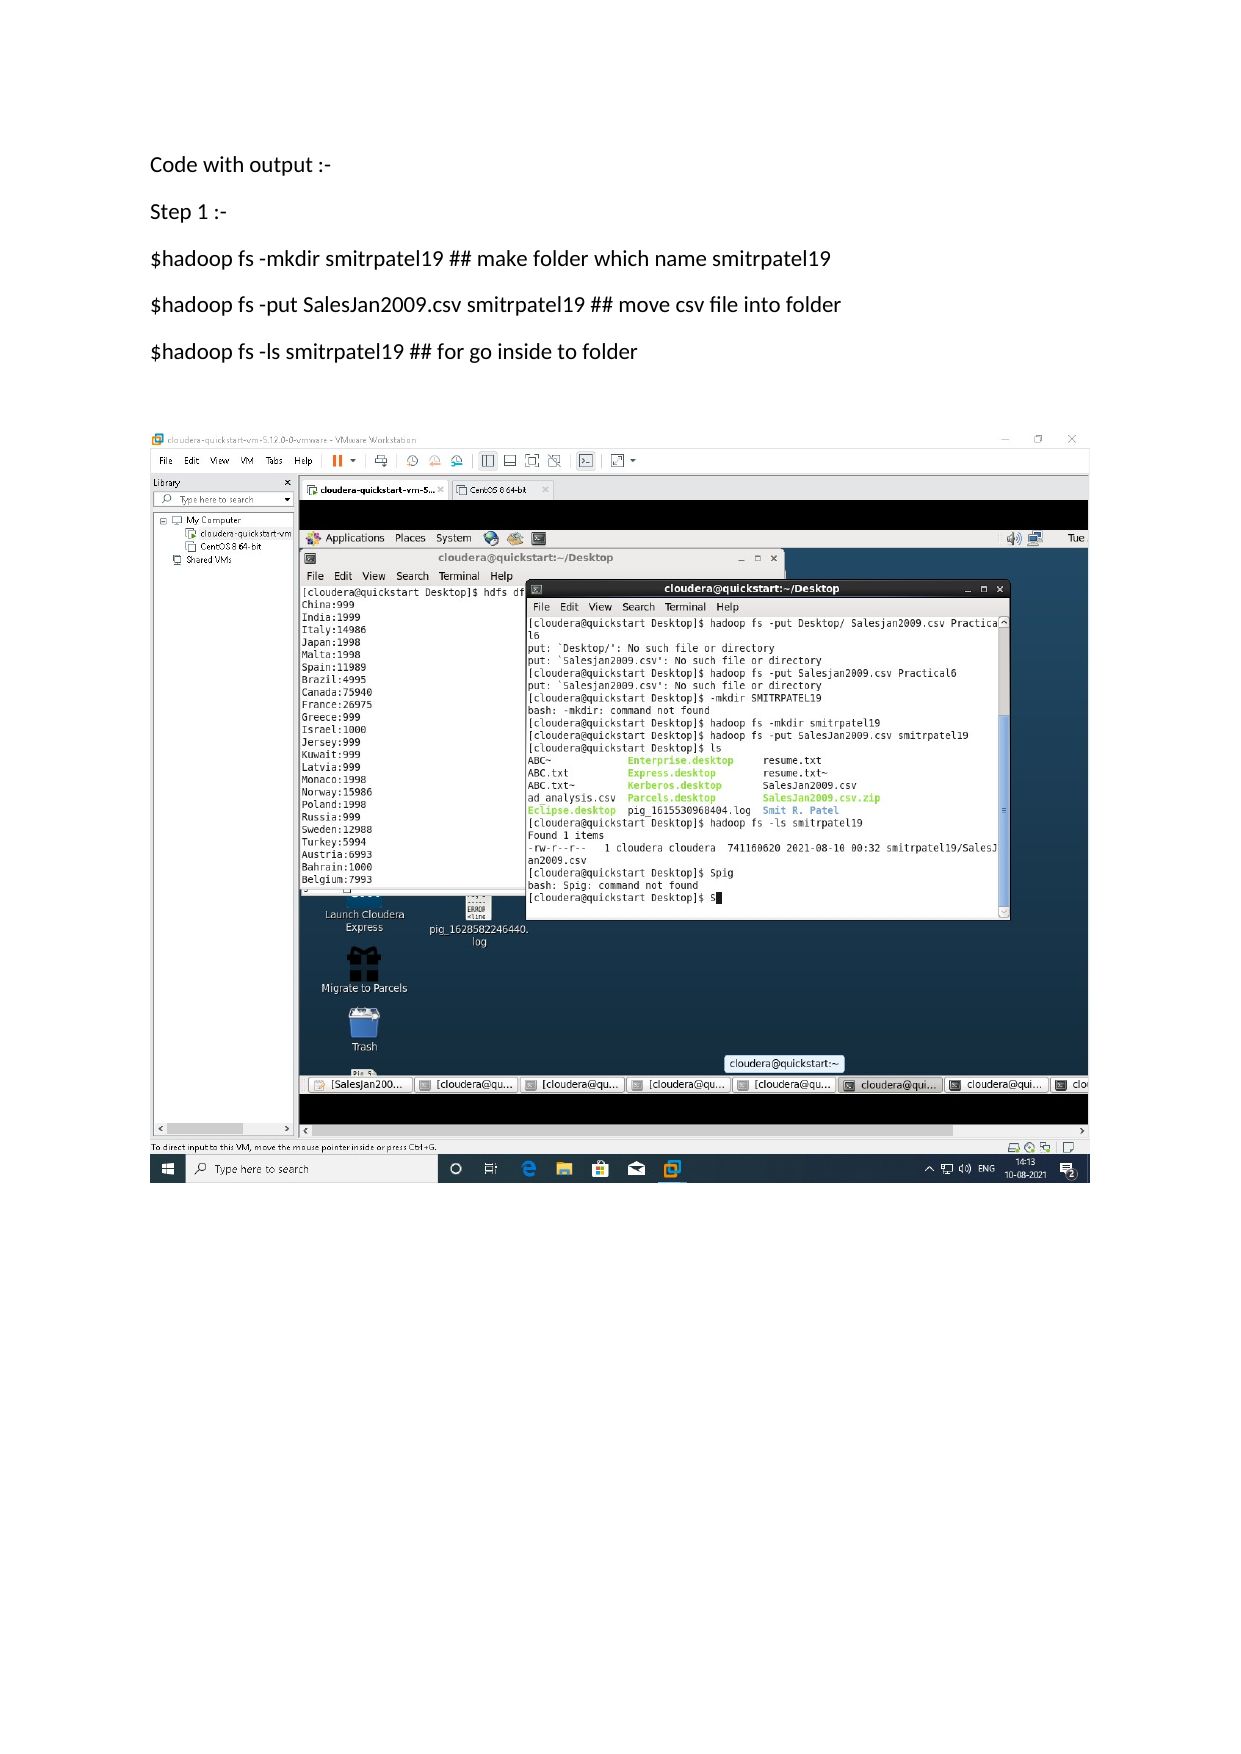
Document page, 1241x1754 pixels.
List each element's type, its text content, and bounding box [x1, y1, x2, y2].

picture [150, 431, 1090, 1183]
text Step 1 :- [150, 197, 1090, 225]
text $hadoop fs -ls smitrpatel19 ## for go inside to folder [150, 337, 1090, 366]
text $hadoop fs -mkdir smitrpatel19 ## make folder which name smitrpatel19 [150, 244, 1090, 272]
text Code with output :- [150, 150, 1090, 178]
text $hadoop fs -put SalesJan2009.csv smitrpatel19 ## move csv file into folder [150, 291, 1090, 319]
